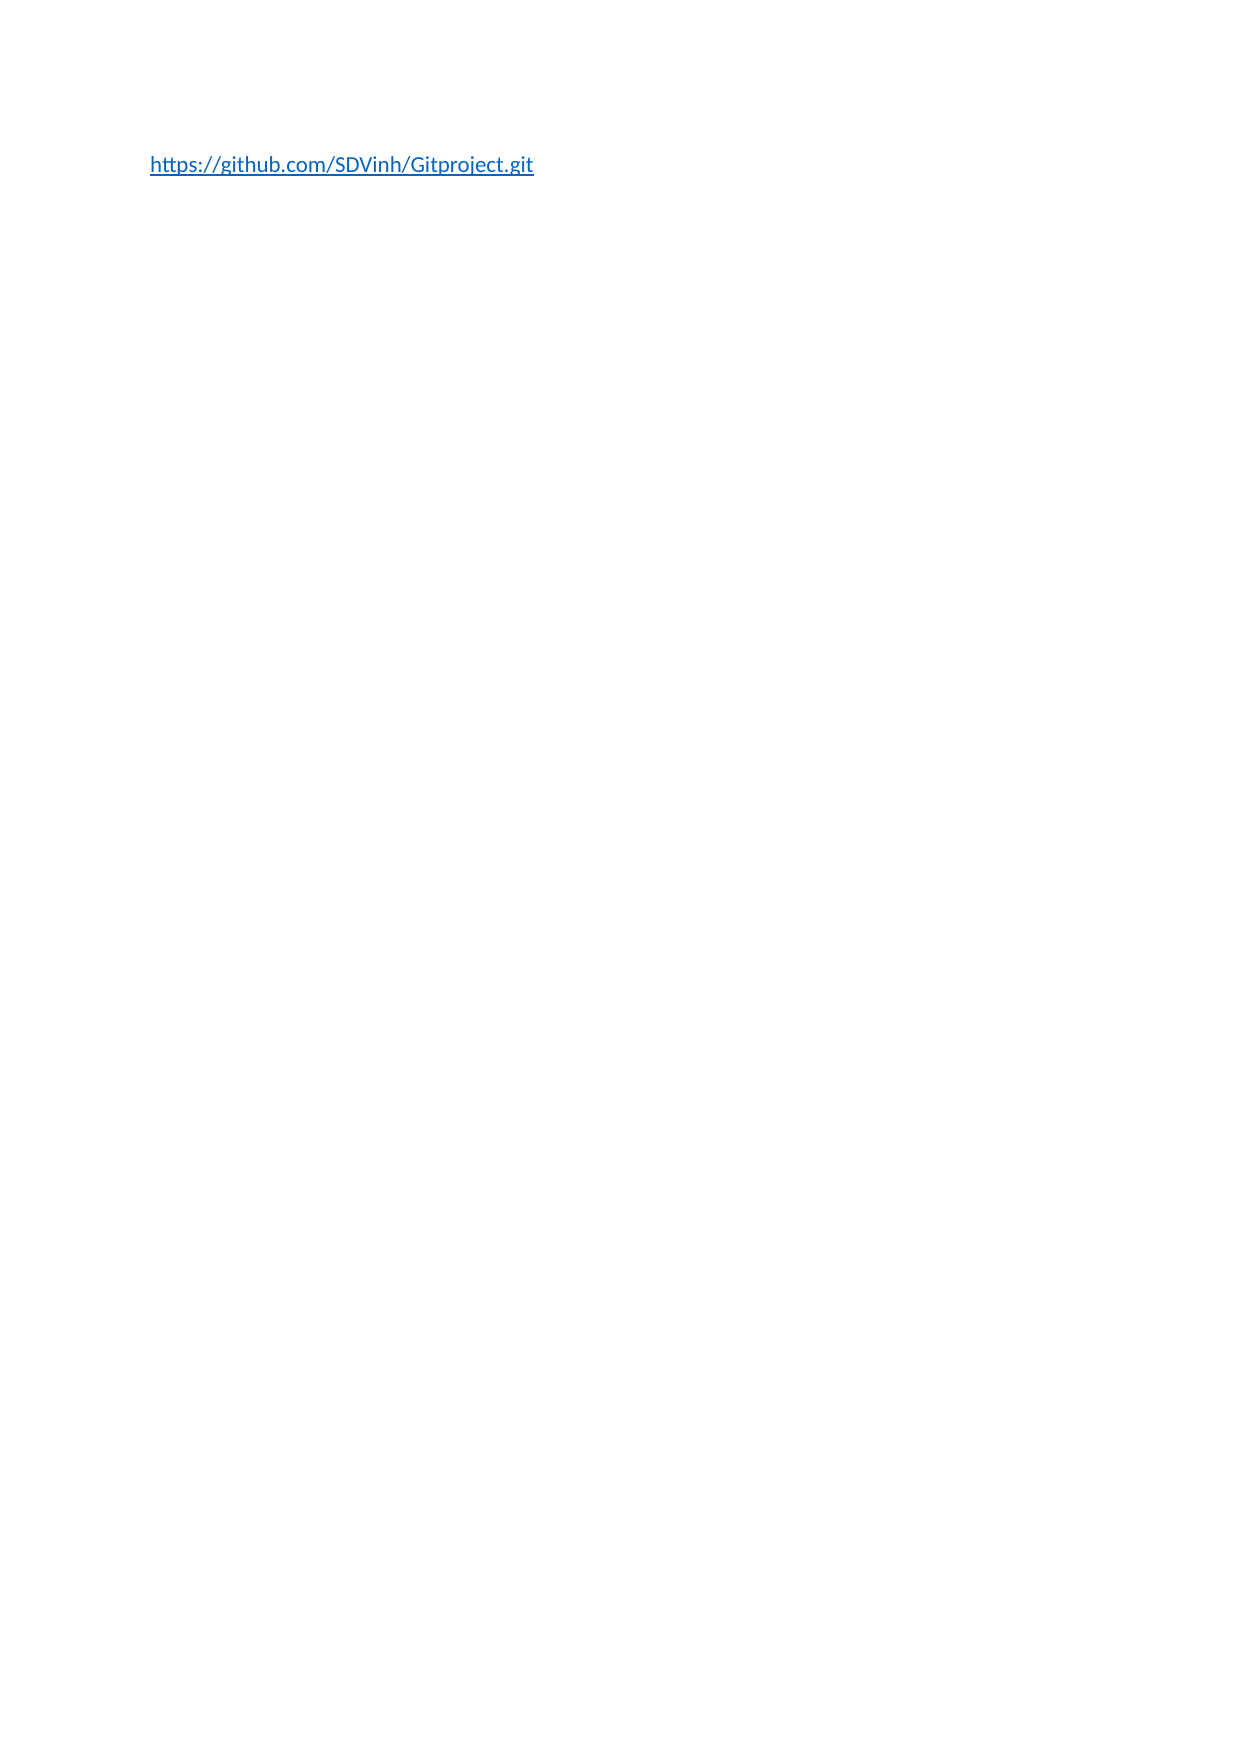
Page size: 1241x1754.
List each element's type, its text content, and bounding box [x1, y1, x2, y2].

text https://github.com/SDVinh/Gitproject.git [150, 150, 1090, 178]
